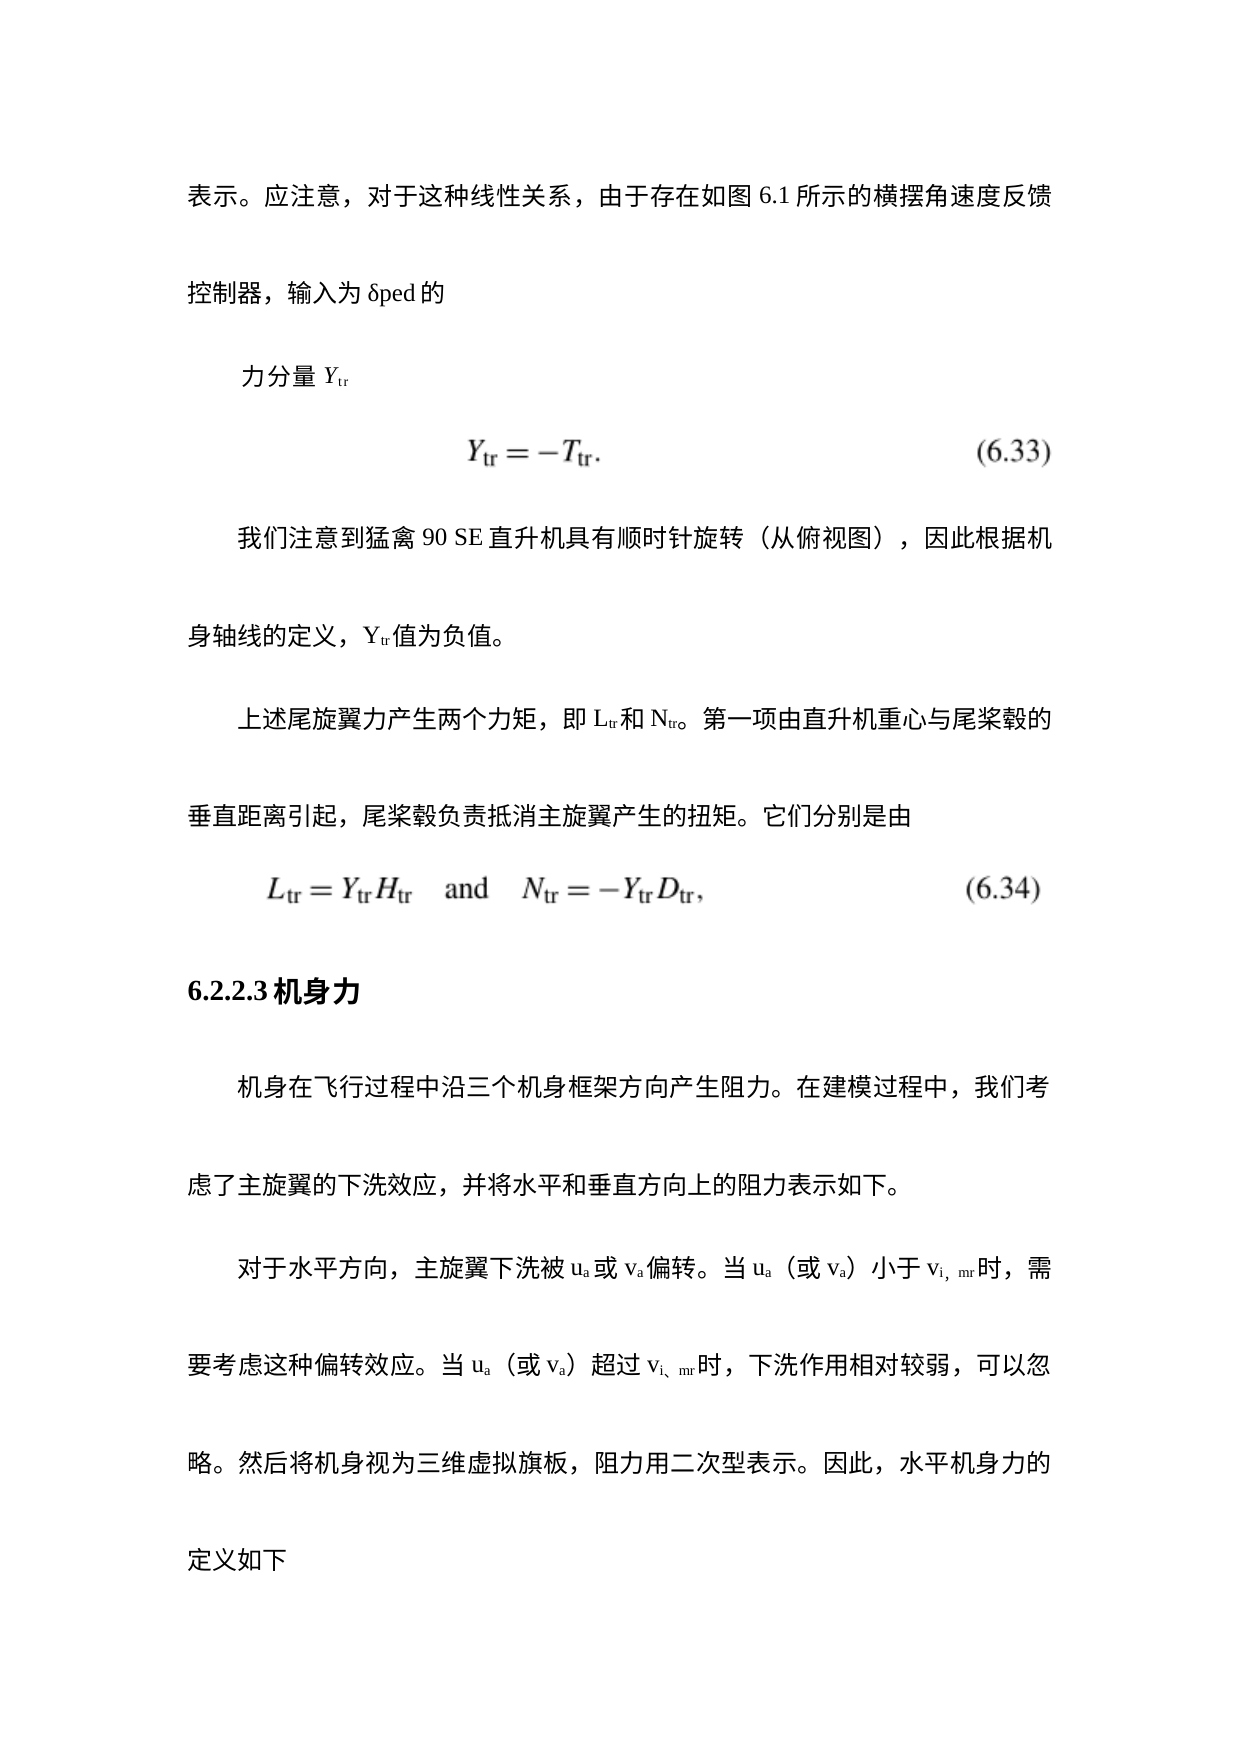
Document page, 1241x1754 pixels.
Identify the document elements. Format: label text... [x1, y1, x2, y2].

picture [457, 425, 1053, 482]
text 我们注意到猛禽90 SE直升机具有顺时针旋转（从俯视图），因此根据机身轴线的定义，Ytr值为负值。 [187, 504, 1053, 667]
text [187, 162, 1053, 324]
picture [254, 865, 1053, 916]
text 上述尾旋翼力产生两个力矩，即Ltr和Ntr。第一项由直升机重心与尾桨毂的垂直距离引起，尾桨毂负责抵消主旋翼产生的扭矩。它们分别是由 [187, 685, 1053, 847]
text 力分量Ytr [187, 343, 1053, 408]
text 对于水平方向，主旋翼下洗被ua 或 va偏转。当ua（或va）小于vi，mr时，需要考虑这种偏转效应。当ua（或va）超过vi、mr时，下洗作用相对较弱，可以忽略。然后将机身视为三维虚拟旗板，阻力用二次型表示。因此，水平机身力的定义如下 [187, 1234, 1053, 1591]
subtitle 6.2.2.3机身力 [187, 957, 1053, 1022]
text 机身在飞行过程中沿三个机身框架方向产生阻力。在建模过程中，我们考虑了主旋翼的下洗效应，并将水平和垂直方向上的阻力表示如下。 [187, 1053, 1053, 1216]
